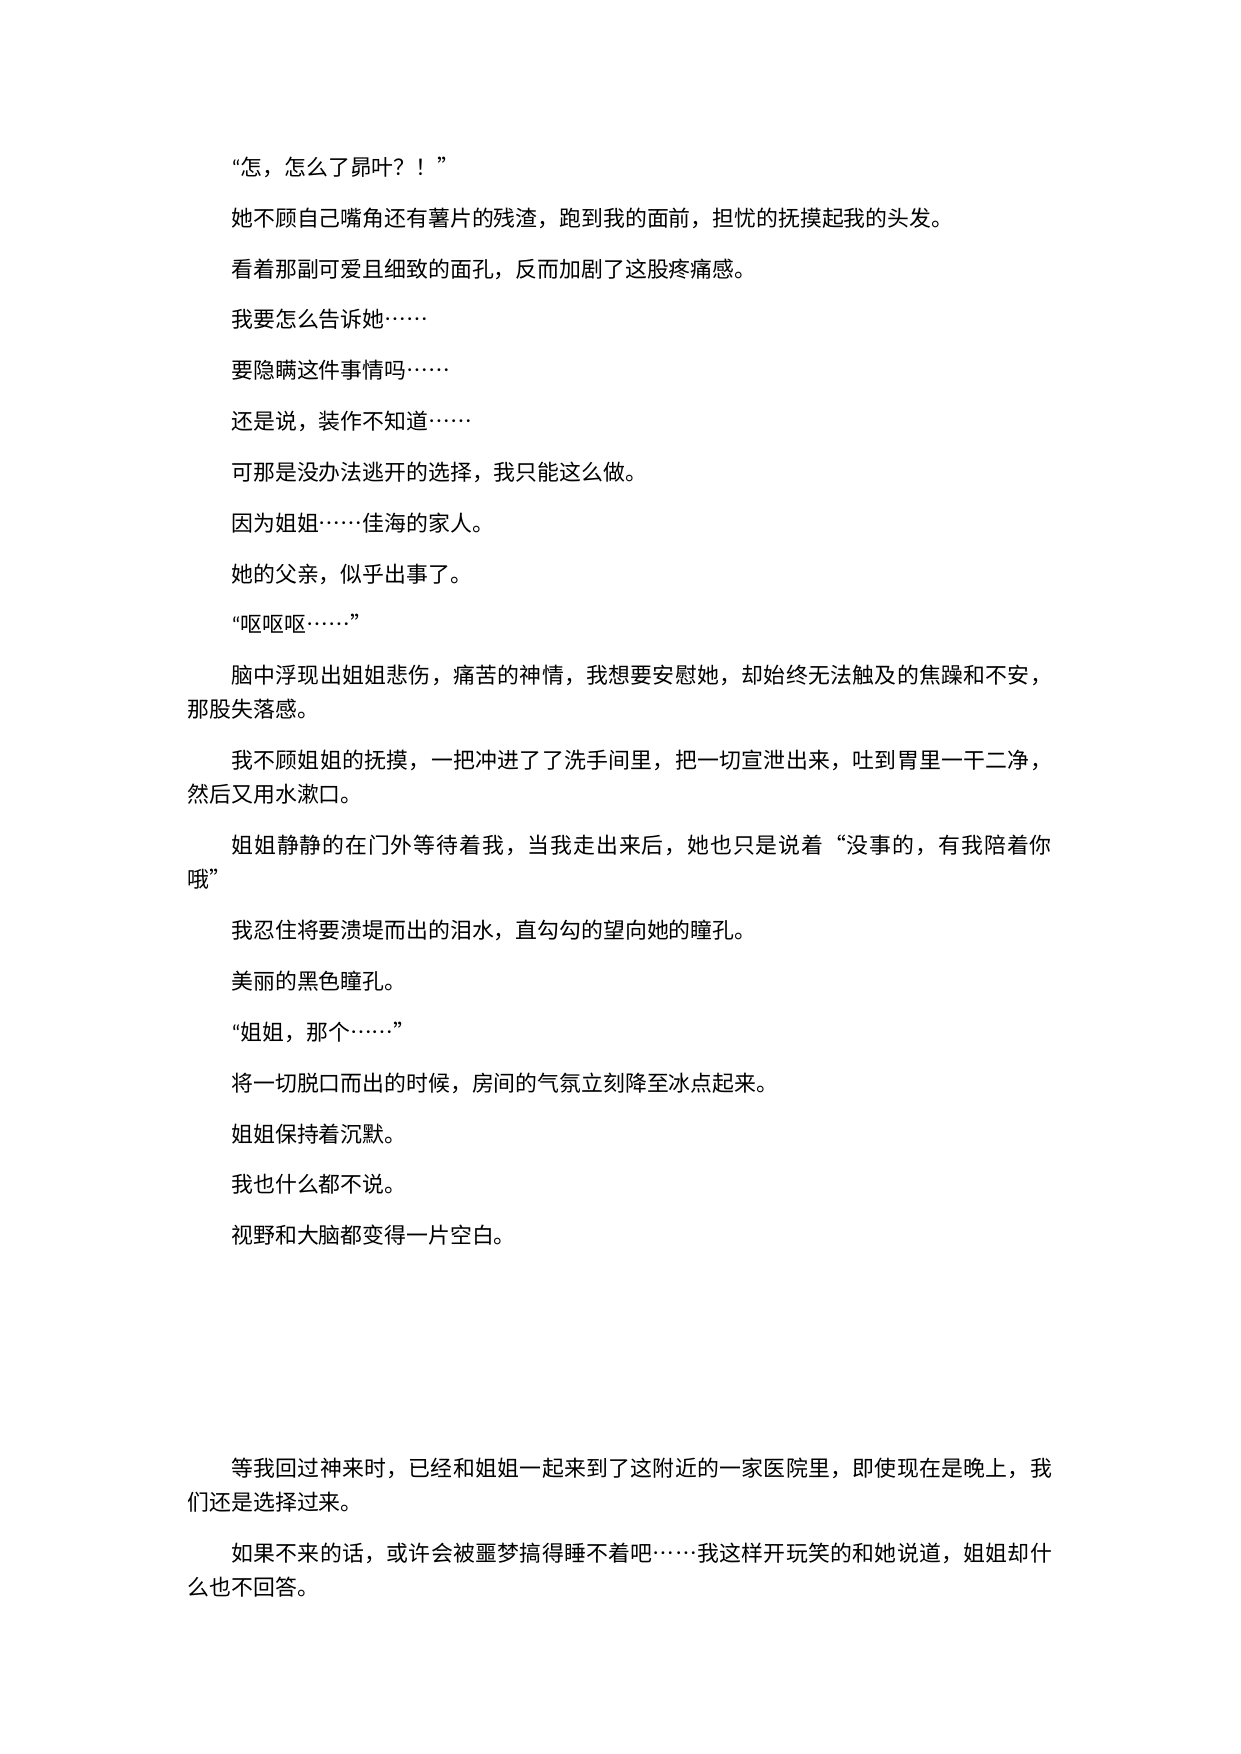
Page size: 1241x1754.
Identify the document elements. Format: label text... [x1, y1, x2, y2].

text “姐姐，那个……” [187, 1015, 1053, 1047]
text 美丽的黑色瞳孔。 [187, 964, 1053, 996]
text 因为姐姐……佳海的家人。 [187, 506, 1053, 537]
text 视野和大脑都变得一片空白。 [187, 1218, 1053, 1250]
text 我不顾姐姐的抚摸，一把冲进了了洗手间里，把一切宣泄出来，吐到胃里一干二净，然后又用水漱口。 [187, 743, 1053, 809]
text 我要怎么告诉她…… [187, 302, 1053, 334]
text 看着那副可爱且细致的面孔，反而加剧了这股疼痛感。 [187, 252, 1053, 283]
text 我也什么都不说。 [187, 1167, 1053, 1199]
text “怎，怎么了昴叶？！” [187, 150, 1053, 182]
text 她不顾自己嘴角还有薯片的残渣，跑到我的面前，担忧的抚摸起我的头发。 [187, 201, 1053, 232]
text 姐姐保持着沉默。 [187, 1117, 1053, 1148]
text “呕呕呕……” [187, 607, 1053, 639]
text 她的父亲，似乎出事了。 [187, 557, 1053, 588]
text 可那是没办法逃开的选择，我只能这么做。 [187, 455, 1053, 487]
text 姐姐静静的在门外等待着我，当我走出来后，她也只是说着“没事的，有我陪着你哦” [187, 828, 1053, 894]
text 等我回过神来时，已经和姐姐一起来到了这附近的一家医院里，即使现在是晚上，我们还是选择过来。 [187, 1451, 1053, 1517]
text 将一切脱口而出的时候，房间的气氛立刻降至冰点起来。 [187, 1066, 1053, 1097]
text 要隐瞒这件事情吗…… [187, 353, 1053, 385]
text 脑中浮现出姐姐悲伤，痛苦的神情，我想要安慰她，却始终无法触及的焦躁和不安，那股失落感。 [187, 658, 1053, 724]
text 如果不来的话，或许会被噩梦搞得睡不着吧……我这样开玩笑的和她说道，姐姐却什么也不回答。 [187, 1536, 1053, 1602]
text 我忍住将要溃堤而出的泪水，直勾勾的望向她的瞳孔。 [187, 913, 1053, 945]
text 还是说，装作不知道…… [187, 404, 1053, 436]
